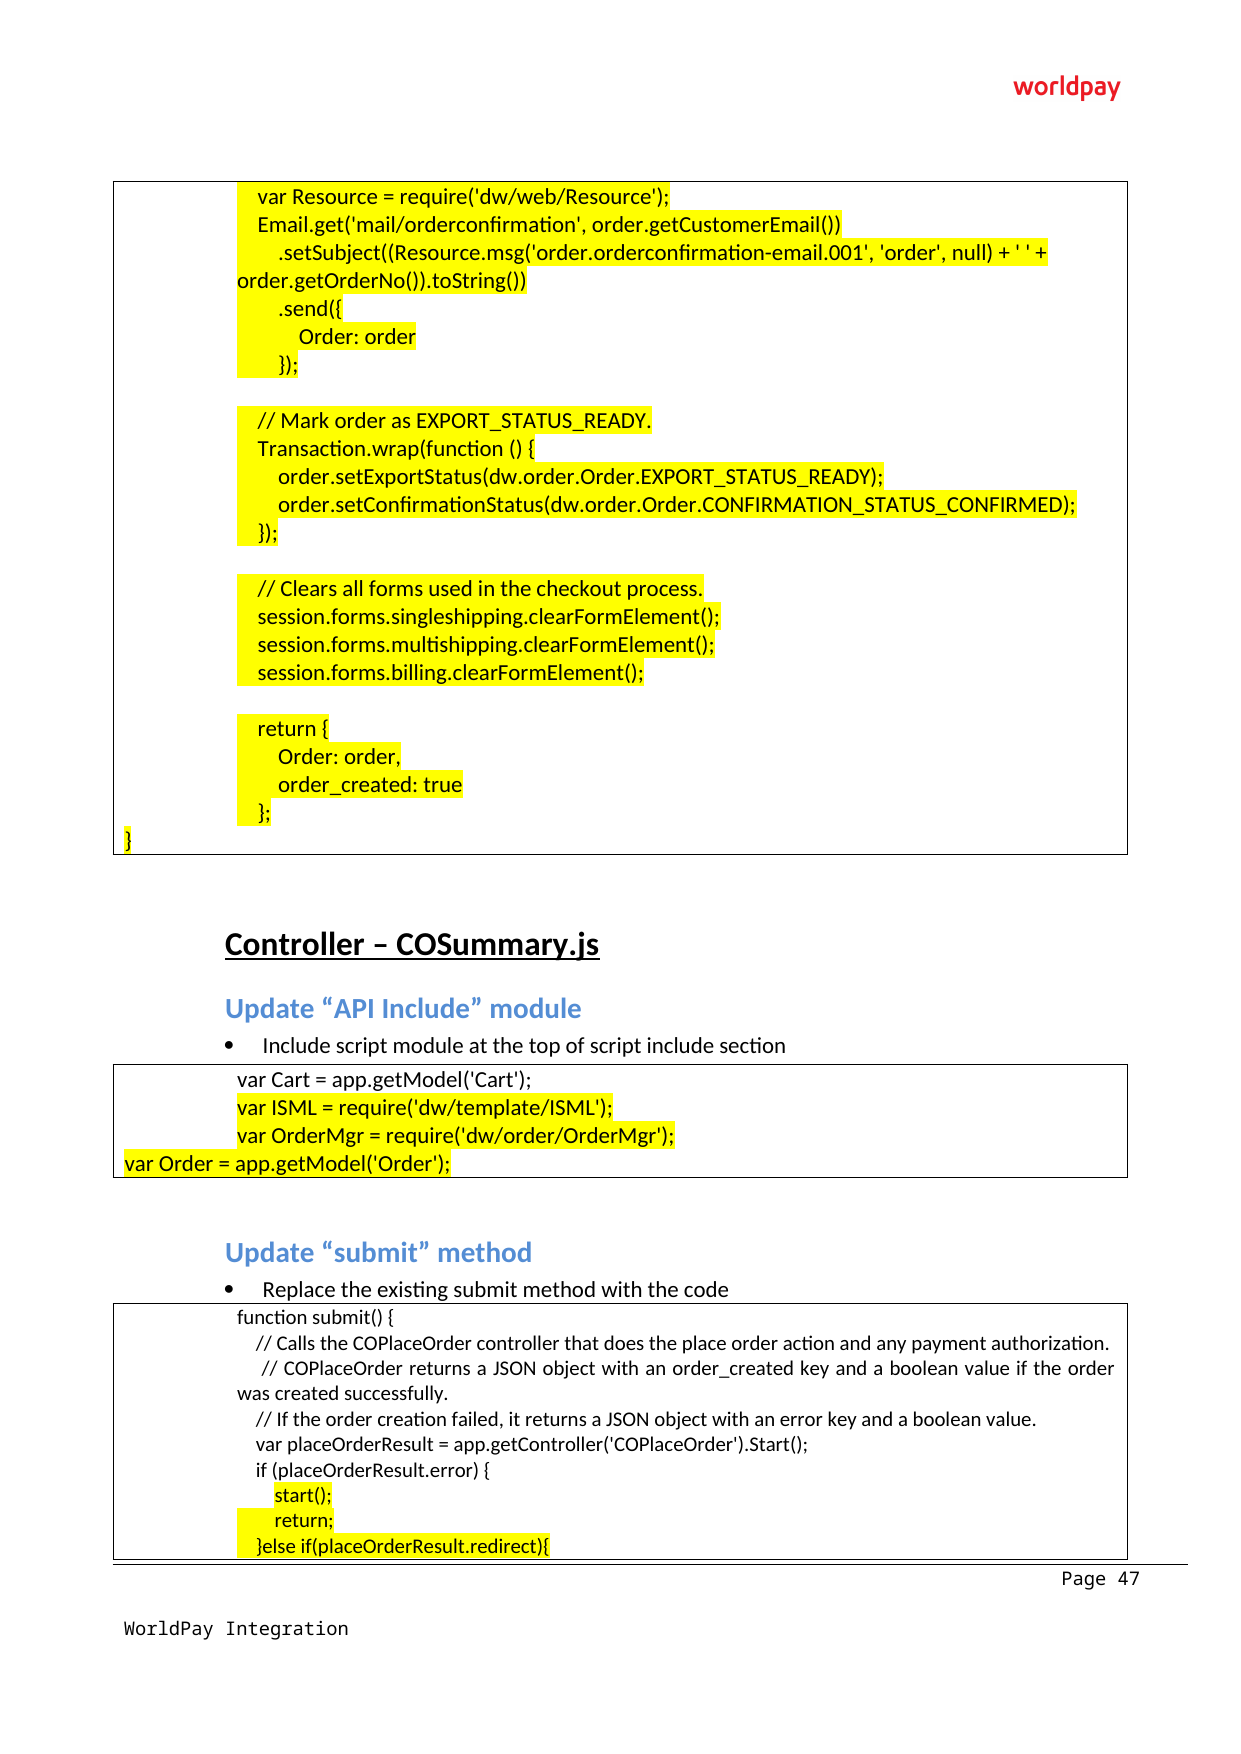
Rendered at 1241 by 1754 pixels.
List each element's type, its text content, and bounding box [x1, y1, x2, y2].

table_header var Cart = app.getModel('Cart'); var ISML = require('dw/template/ISML'); var OrderMgr = require('dw/order/OrderMgr'); var Order = app.getModel('Order'); [114, 1065, 1127, 1177]
subtitle Update “submit” method [151, 1234, 1128, 1270]
subtitle Controller – COSummary.js [151, 923, 1128, 964]
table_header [114, 1304, 1127, 1558]
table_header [114, 182, 1127, 854]
picture [1012, 75, 1122, 102]
subtitle Update “API Include” module [151, 991, 1128, 1026]
list Replace the existing submit method with the code [225, 1275, 1128, 1303]
list Include script module at the top of script include section [225, 1031, 1128, 1059]
